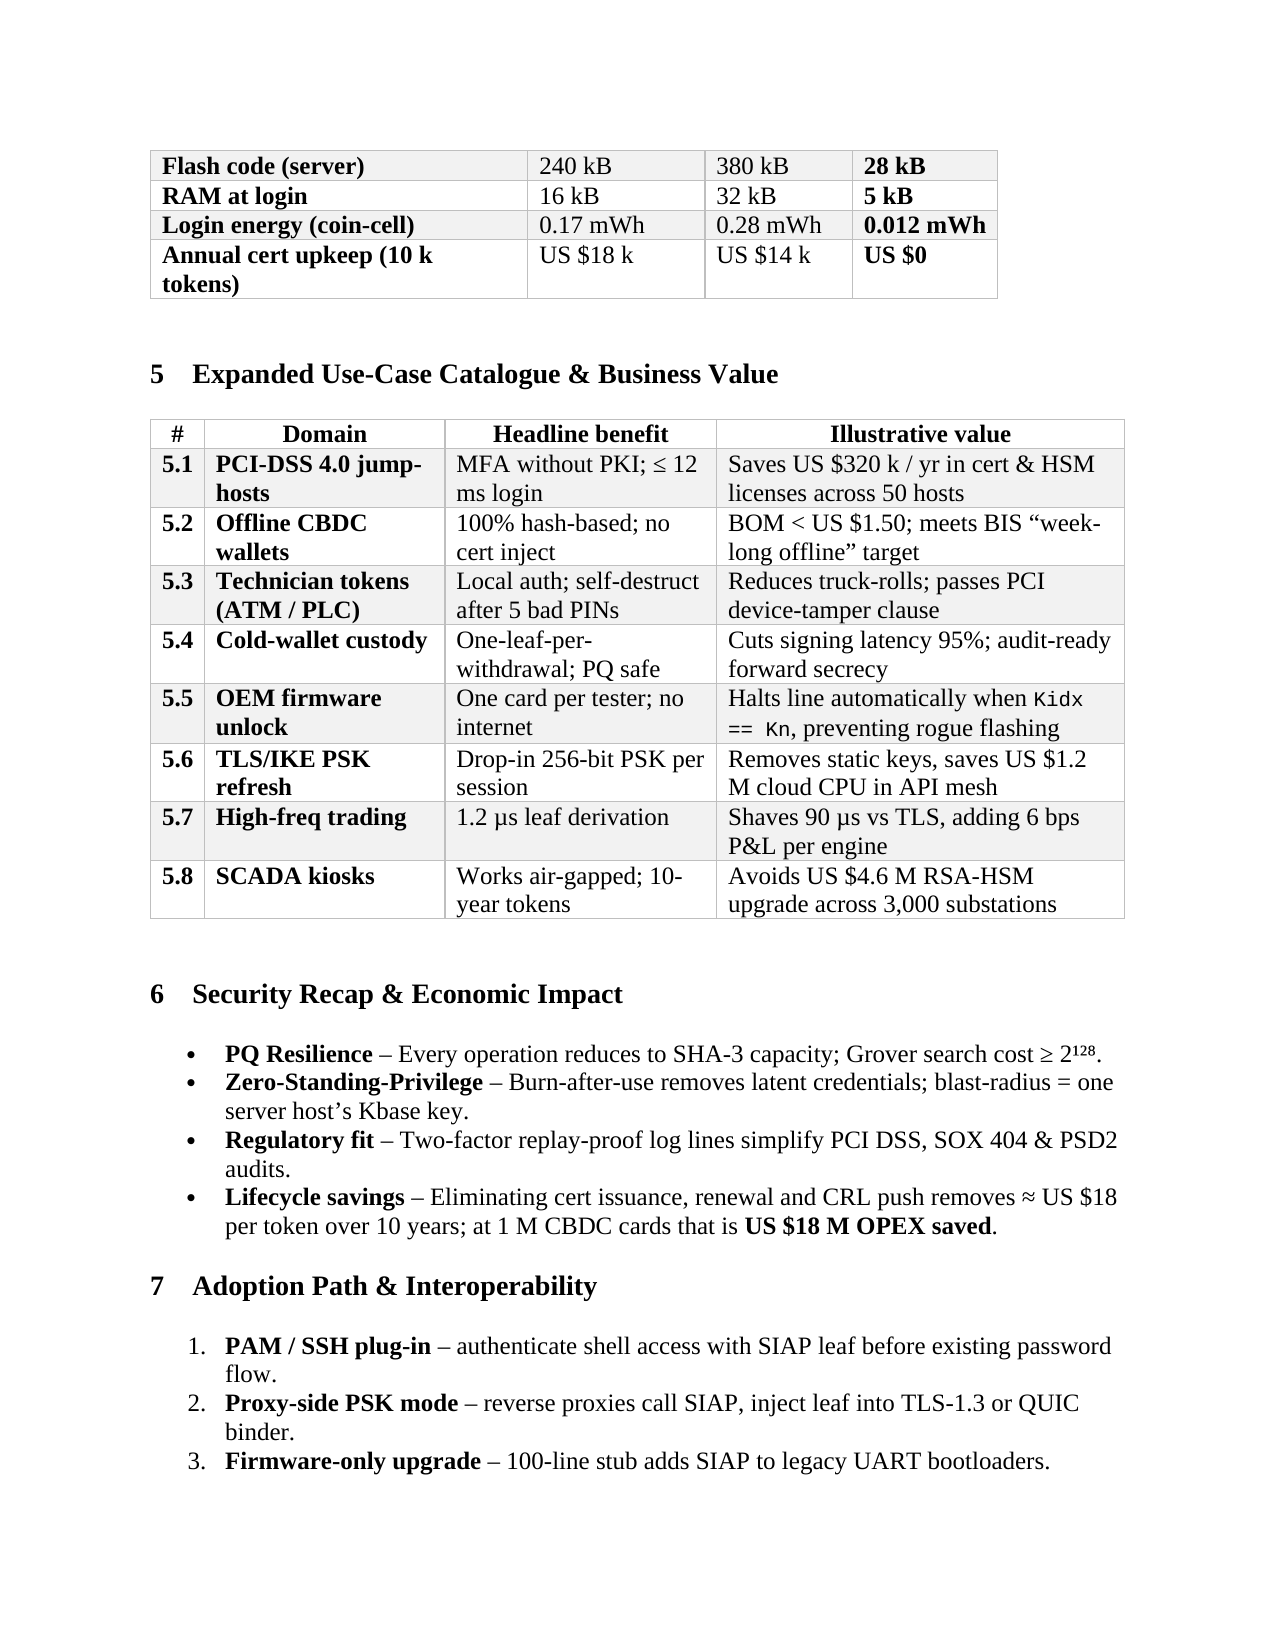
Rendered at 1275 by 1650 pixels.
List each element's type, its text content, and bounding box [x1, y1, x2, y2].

table_cell Shaves 90 µs vs TLS, adding 6 bps P&L per engine [717, 802, 1124, 860]
table_cell 5 kB [853, 181, 997, 209]
table_cell 1.2 µs leaf derivation [446, 802, 716, 860]
table_cell US $0 [853, 240, 997, 298]
table_cell TLS/IKE PSK refresh [205, 744, 444, 801]
table_cell Offline CBDC wallets [205, 508, 444, 565]
table_cell Removes static keys, saves US $1.2 M cloud CPU in API mesh [717, 744, 1124, 801]
list Lifecycle savings – Eliminating cert issuance, renewal and CRL push removes ≈ US $18 per token over 10 years; at 1 M CBDC cards that is US $18 M OPEX saved. [187, 1182, 1125, 1240]
table_cell High-freq trading [205, 802, 444, 860]
table_cell 0.17 mWh [528, 211, 704, 239]
table_cell 240 kB [528, 151, 704, 180]
table_cell US $18 k [528, 240, 704, 298]
text 7 Adoption Path & Interoperability [150, 1269, 1125, 1302]
table_cell Saves US $320 k / yr in cert & HSM licenses across 50 hosts [717, 449, 1124, 507]
table_cell Works air-gapped; 10-year tokens [446, 861, 716, 918]
table_cell Annual cert upkeep (10 k tokens) [151, 240, 527, 298]
table_cell 28 kB [853, 151, 997, 180]
table_cell 32 kB [706, 181, 852, 209]
table_cell 100% hash-based; no cert inject [446, 508, 716, 565]
table_header Domain [205, 420, 444, 448]
table_cell 5.8 [151, 861, 204, 918]
table_cell Halts line automatically when Kidx == Kn, preventing rogue flashing [717, 684, 1124, 743]
table_cell MFA without PKI; ≤ 12 ms login [446, 449, 716, 507]
table_cell Local auth; self-destruct after 5 bad PINs [446, 566, 716, 624]
table_cell RAM at login [151, 181, 527, 209]
table_header # [151, 420, 204, 448]
text 5 Expanded Use-Case Catalogue & Business Value [150, 357, 1125, 389]
table_cell 5.7 [151, 802, 204, 860]
table_cell OEM firmware unlock [205, 684, 444, 743]
table_cell US $14 k [706, 240, 852, 298]
table_cell 0.012 mWh [853, 211, 997, 239]
table_cell 5.4 [151, 625, 204, 682]
list Firmware-only upgrade – 100-line stub adds SIAP to legacy UART bootloaders. [187, 1446, 1125, 1474]
table_cell PCI-DSS 4.0 jump-hosts [205, 449, 444, 507]
list Proxy-side PSK mode – reverse proxies call SIAP, inject leaf into TLS-1.3 or QUIC binder. [187, 1388, 1125, 1446]
text 6 Security Recap & Economic Impact [150, 977, 1125, 1009]
table_cell Drop-in 256-bit PSK per session [446, 744, 716, 801]
list Zero-Standing-Privilege – Burn-after-use removes latent credentials; blast-radius = one server host’s Kbase key. [187, 1067, 1125, 1125]
list PAM / SSH plug-in – authenticate shell access with SIAP leaf before existing password flow. [187, 1331, 1125, 1388]
table_cell Login energy (coin-cell) [151, 211, 527, 239]
table_cell SCADA kiosks [205, 861, 444, 918]
table_header Illustrative value [717, 420, 1124, 448]
table_header Headline benefit [446, 420, 716, 448]
table_cell Cuts signing latency 95%; audit-ready forward secrecy [717, 625, 1124, 682]
table_cell 5.3 [151, 566, 204, 624]
table_cell Flash code (server) [151, 151, 527, 180]
table_cell 5.5 [151, 684, 204, 743]
table_cell Technician tokens (ATM / PLC) [205, 566, 444, 624]
table_cell 380 kB [706, 151, 852, 180]
table_cell Reduces truck-rolls; passes PCI device-tamper clause [717, 566, 1124, 624]
table_cell Avoids US $4.6 M RSA-HSM upgrade across 3,000 substations [717, 861, 1124, 918]
table_cell 5.2 [151, 508, 204, 565]
table_cell 5.1 [151, 449, 204, 507]
list PQ Resilience – Every operation reduces to SHA-3 capacity; Grover search cost ≥ 2¹²⁸. [187, 1039, 1125, 1067]
table_cell 16 kB [528, 181, 704, 209]
table_cell 5.6 [151, 744, 204, 801]
table_cell One-leaf-per-withdrawal; PQ safe [446, 625, 716, 682]
table_cell One card per tester; no internet [446, 684, 716, 743]
table_cell Cold-wallet custody [205, 625, 444, 682]
list Regulatory fit – Two-factor replay-proof log lines simplify PCI DSS, SOX 404 & PSD2 audits. [187, 1125, 1125, 1182]
table_cell BOM < US $1.50; meets BIS “week-long offline” target [717, 508, 1124, 565]
table_cell 0.28 mWh [706, 211, 852, 239]
